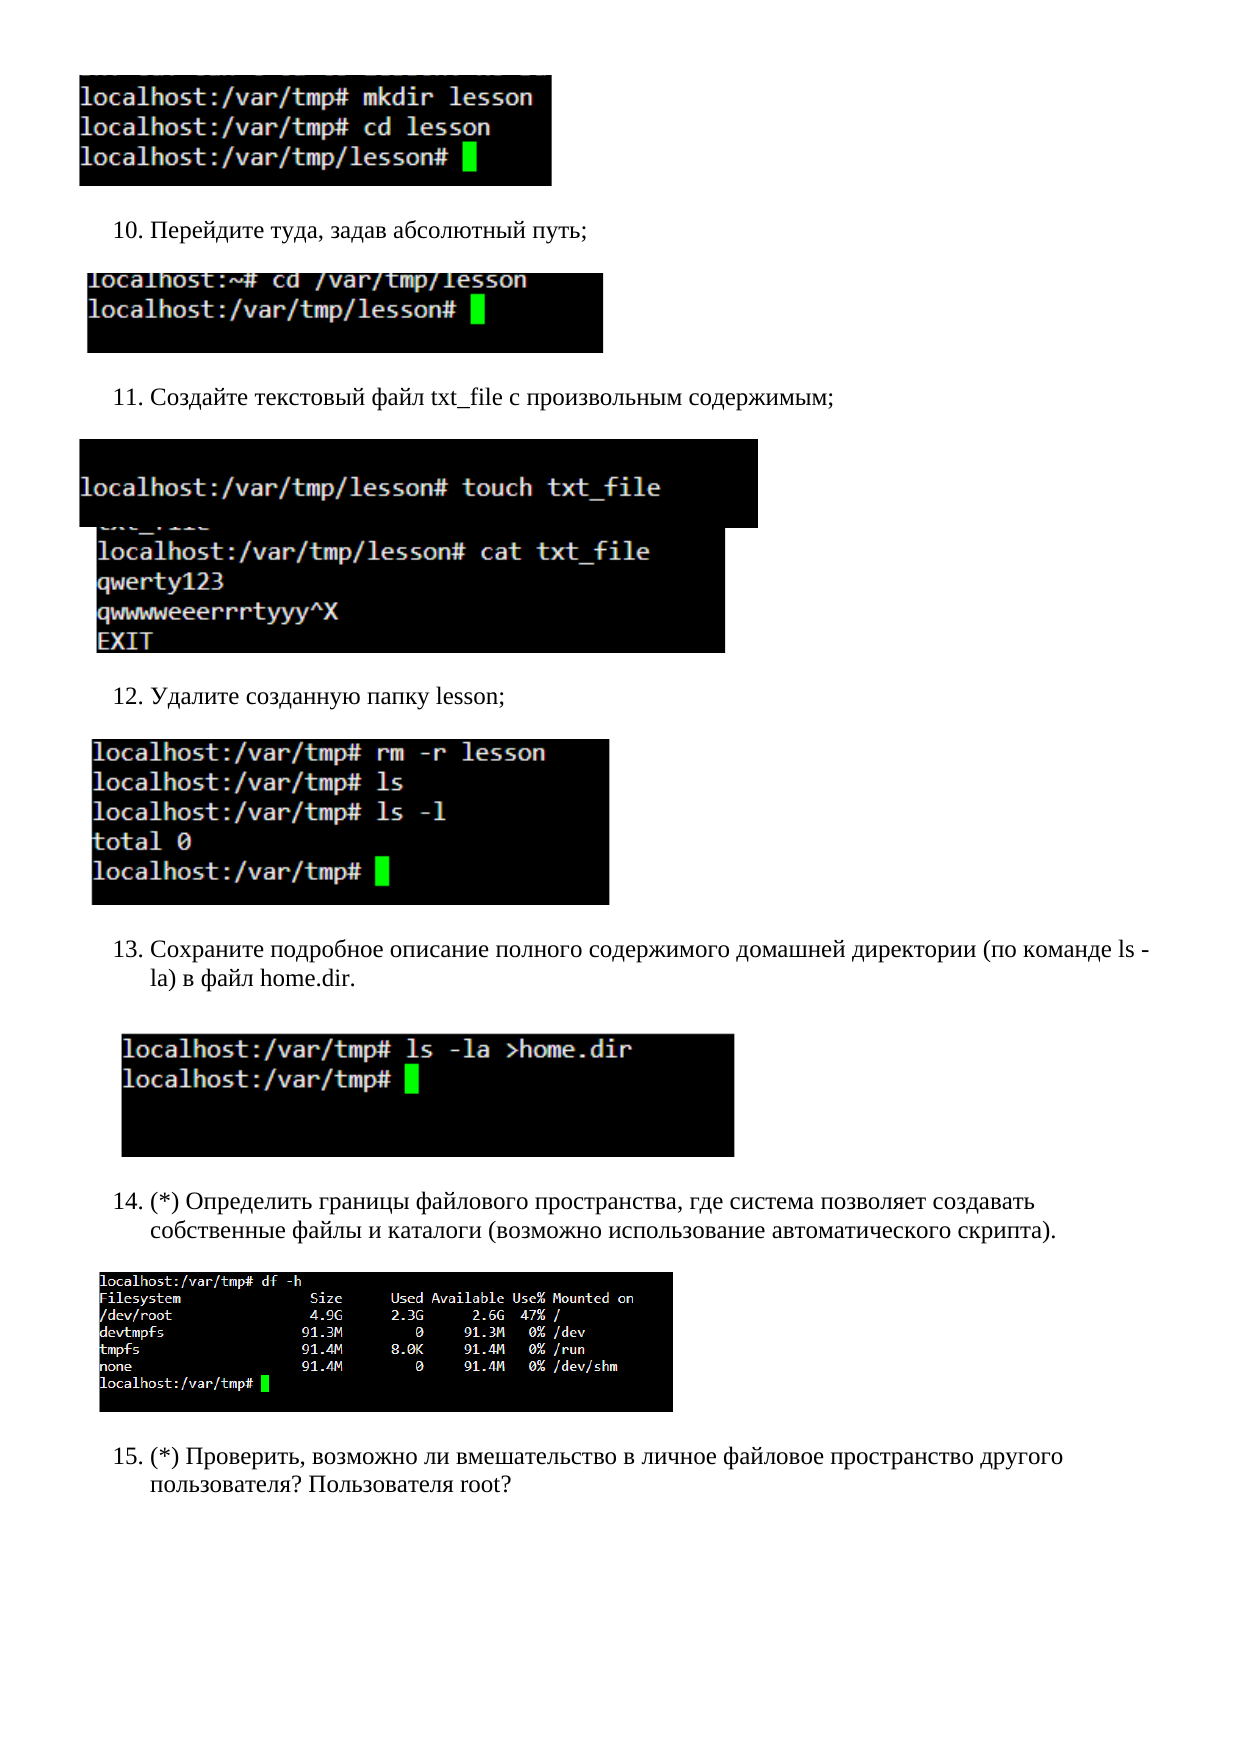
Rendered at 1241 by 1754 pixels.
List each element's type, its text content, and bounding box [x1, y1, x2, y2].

list (*) Определить границы файлового пространства, где система позволяет создавать собственные файлы и каталоги (возможно использование автоматического скрипта). [112, 1186, 1165, 1243]
picture [75, 75, 552, 186]
list Сохраните подробное описание полного содержимого домашней директории (по команде ls -la) в файл home.dir. [112, 934, 1165, 992]
list Перейдите туда, задав абсолютный путь; [112, 215, 1165, 244]
list Создайте текстовый файл txt_file с произвольным содержимым; [112, 382, 1165, 411]
picture [75, 1272, 673, 1412]
picture [75, 739, 610, 905]
picture [75, 1020, 735, 1157]
picture [75, 273, 604, 353]
list (*) Проверить, возможно ли вмешательство в личное файловое пространство другого пользователя? Пользователя root? [112, 1441, 1165, 1498]
list Удалите созданную папку lesson; [112, 681, 1165, 710]
picture [75, 439, 758, 653]
